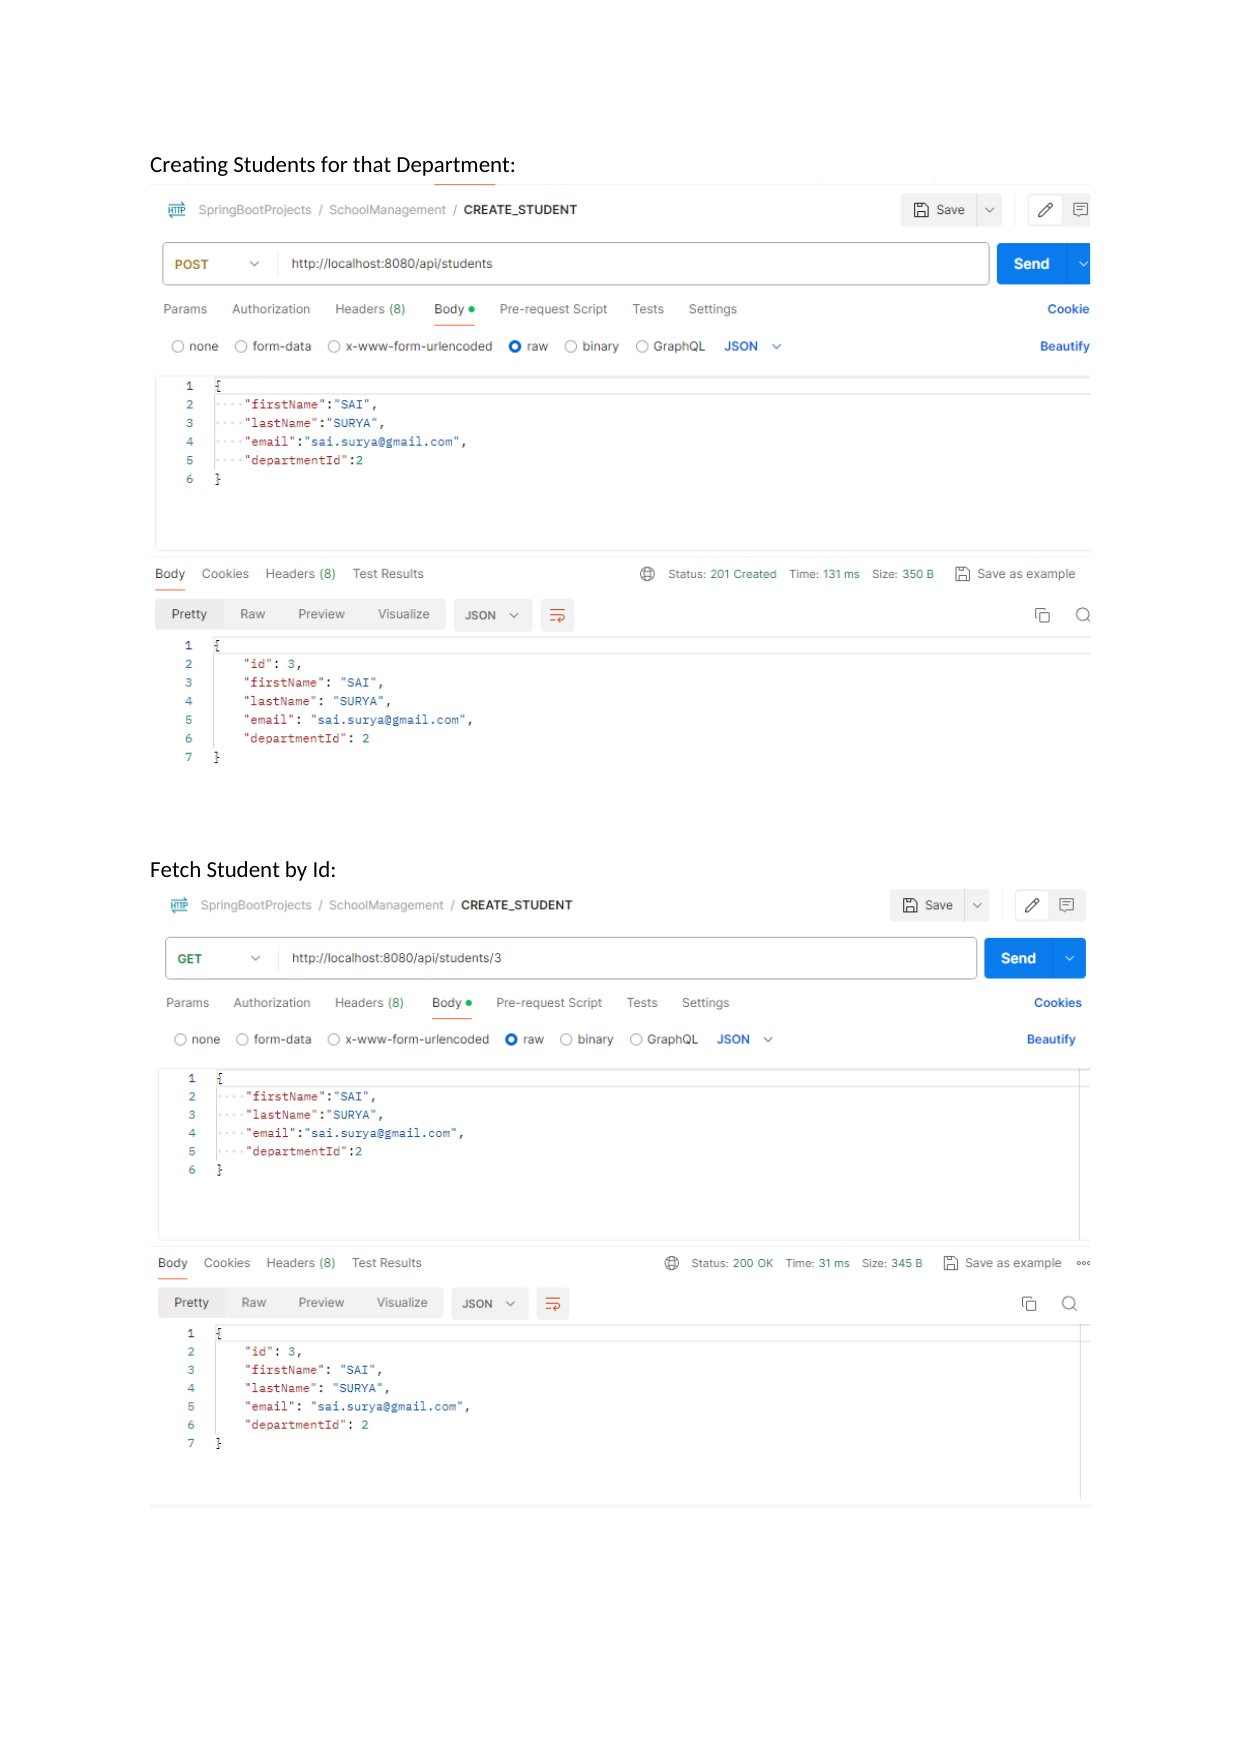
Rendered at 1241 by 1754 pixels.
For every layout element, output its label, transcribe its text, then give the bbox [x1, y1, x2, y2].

picture [150, 180, 1091, 790]
picture [150, 885, 1091, 1508]
text Creating Students for that Department: [150, 150, 1090, 180]
text Fetch Student by Id: [150, 856, 1090, 885]
